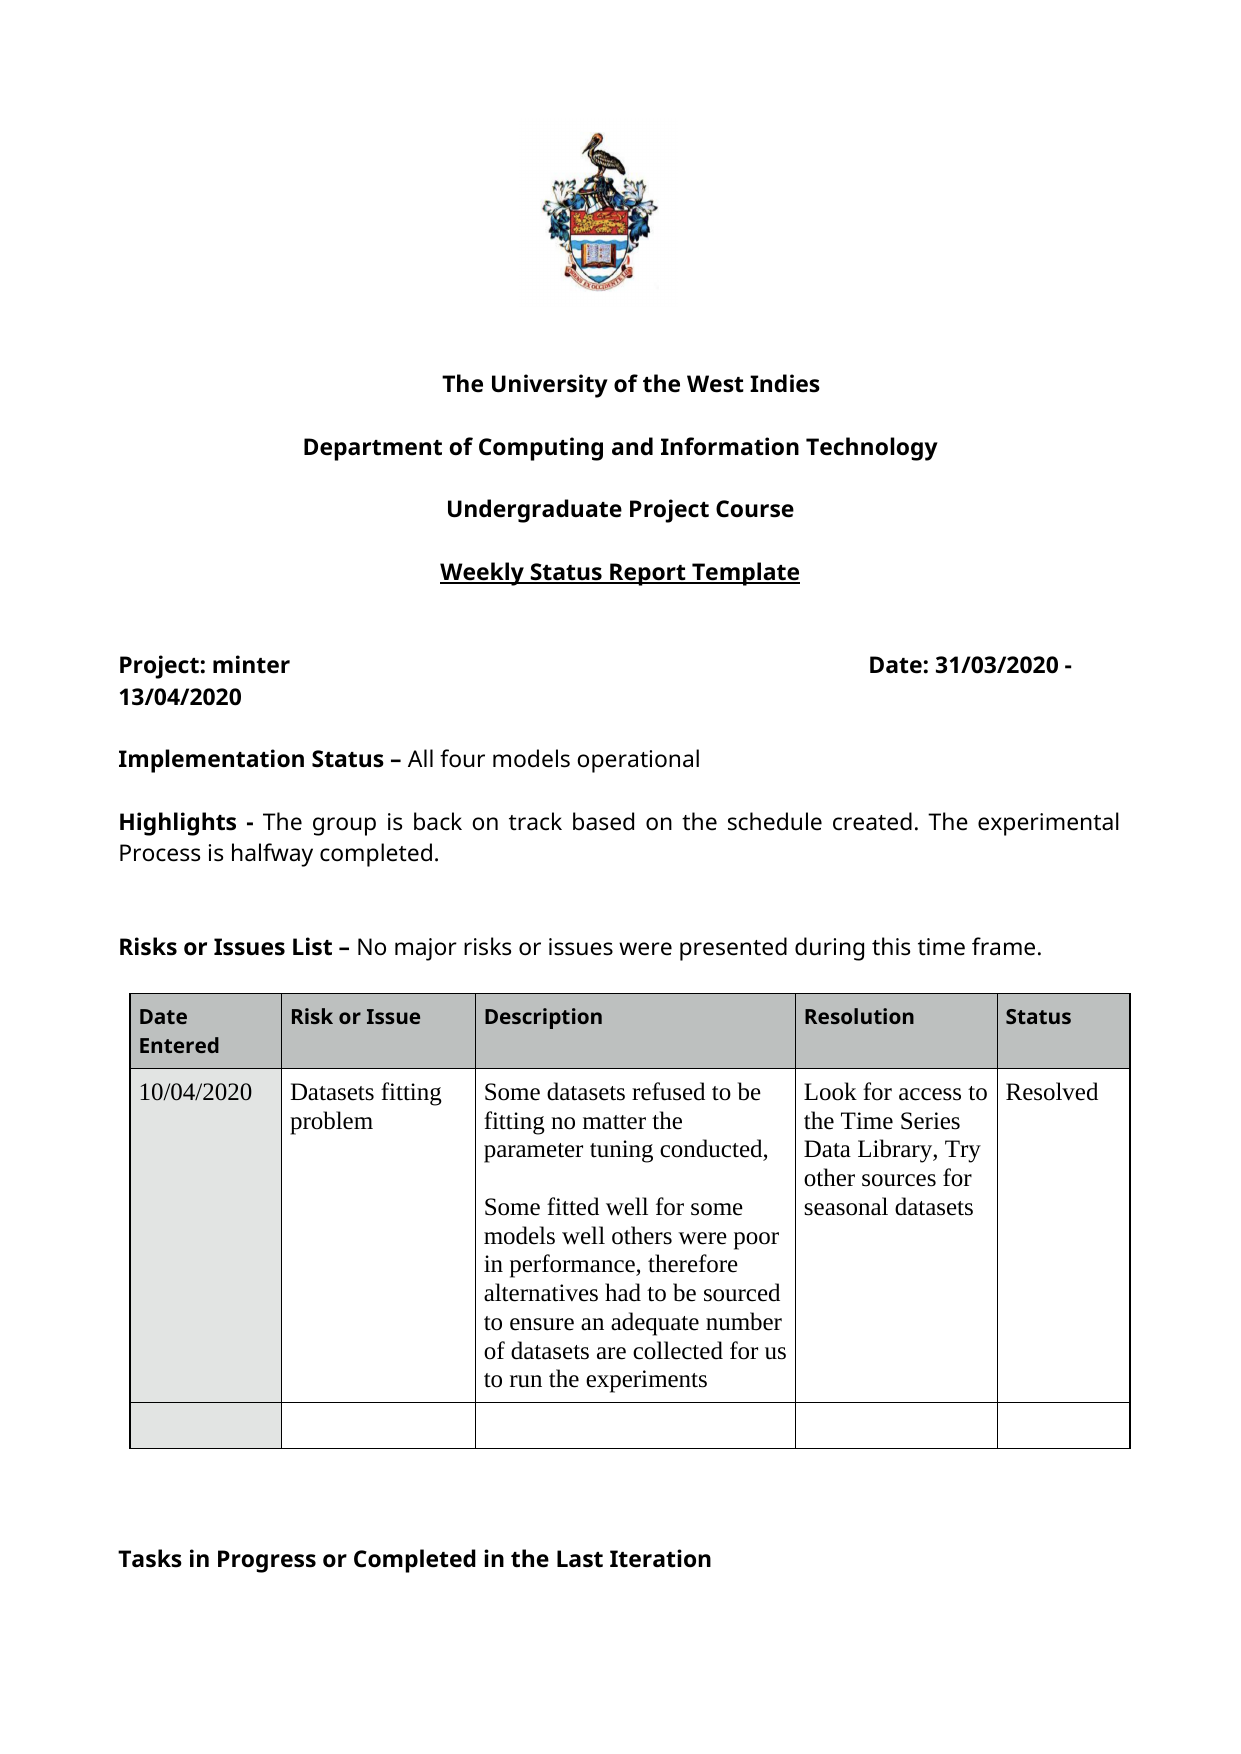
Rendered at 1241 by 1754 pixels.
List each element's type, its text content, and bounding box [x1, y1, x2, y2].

text Tasks in Progress or Completed in the Last Iteration [118, 1543, 1122, 1574]
table_cell Look for access to the Time Series Data Library, Try other sources for seasonal datasets [796, 1069, 997, 1402]
text Undergraduate Project Course [118, 493, 1122, 524]
text Implementation Status – All four models operational [118, 743, 1122, 774]
table_cell [796, 1403, 997, 1448]
table_cell [282, 1403, 475, 1448]
table_cell [476, 1403, 795, 1448]
text Risks or Issues List – No major risks or issues were presented during this time frame. [118, 931, 1122, 962]
text Weekly Status Report Template [118, 556, 1122, 587]
text The University of the West Indies [343, 368, 1122, 399]
table_header Description [476, 994, 795, 1068]
table_cell [131, 1403, 281, 1448]
picture [518, 118, 679, 307]
table_header Risk or Issue [282, 994, 475, 1068]
text Highlights - The group is back on track based on the schedule created. The experimental Process is halfway completed. [118, 806, 1122, 868]
text Department of Computing and Information Technology [118, 431, 1122, 462]
table_cell Some datasets refused to be fitting no matter the parameter tuning conducted, Some fitted well for some models well others were poor in performance, therefore alternatives had to be sourced to ensure an adequate number of datasets are collected for us to run the experiments [476, 1069, 795, 1402]
table_cell [998, 1403, 1129, 1448]
table_cell 10/04/2020 [131, 1069, 281, 1402]
text Project: minter Date: 31/03/2020 - 13/04/2020 [118, 649, 1122, 712]
table_cell Datasets fitting problem [282, 1069, 475, 1402]
table_header Resolution [796, 994, 997, 1068]
table_header Status [998, 994, 1129, 1068]
table_header Date Entered [131, 994, 281, 1068]
table_cell Resolved [998, 1069, 1129, 1402]
